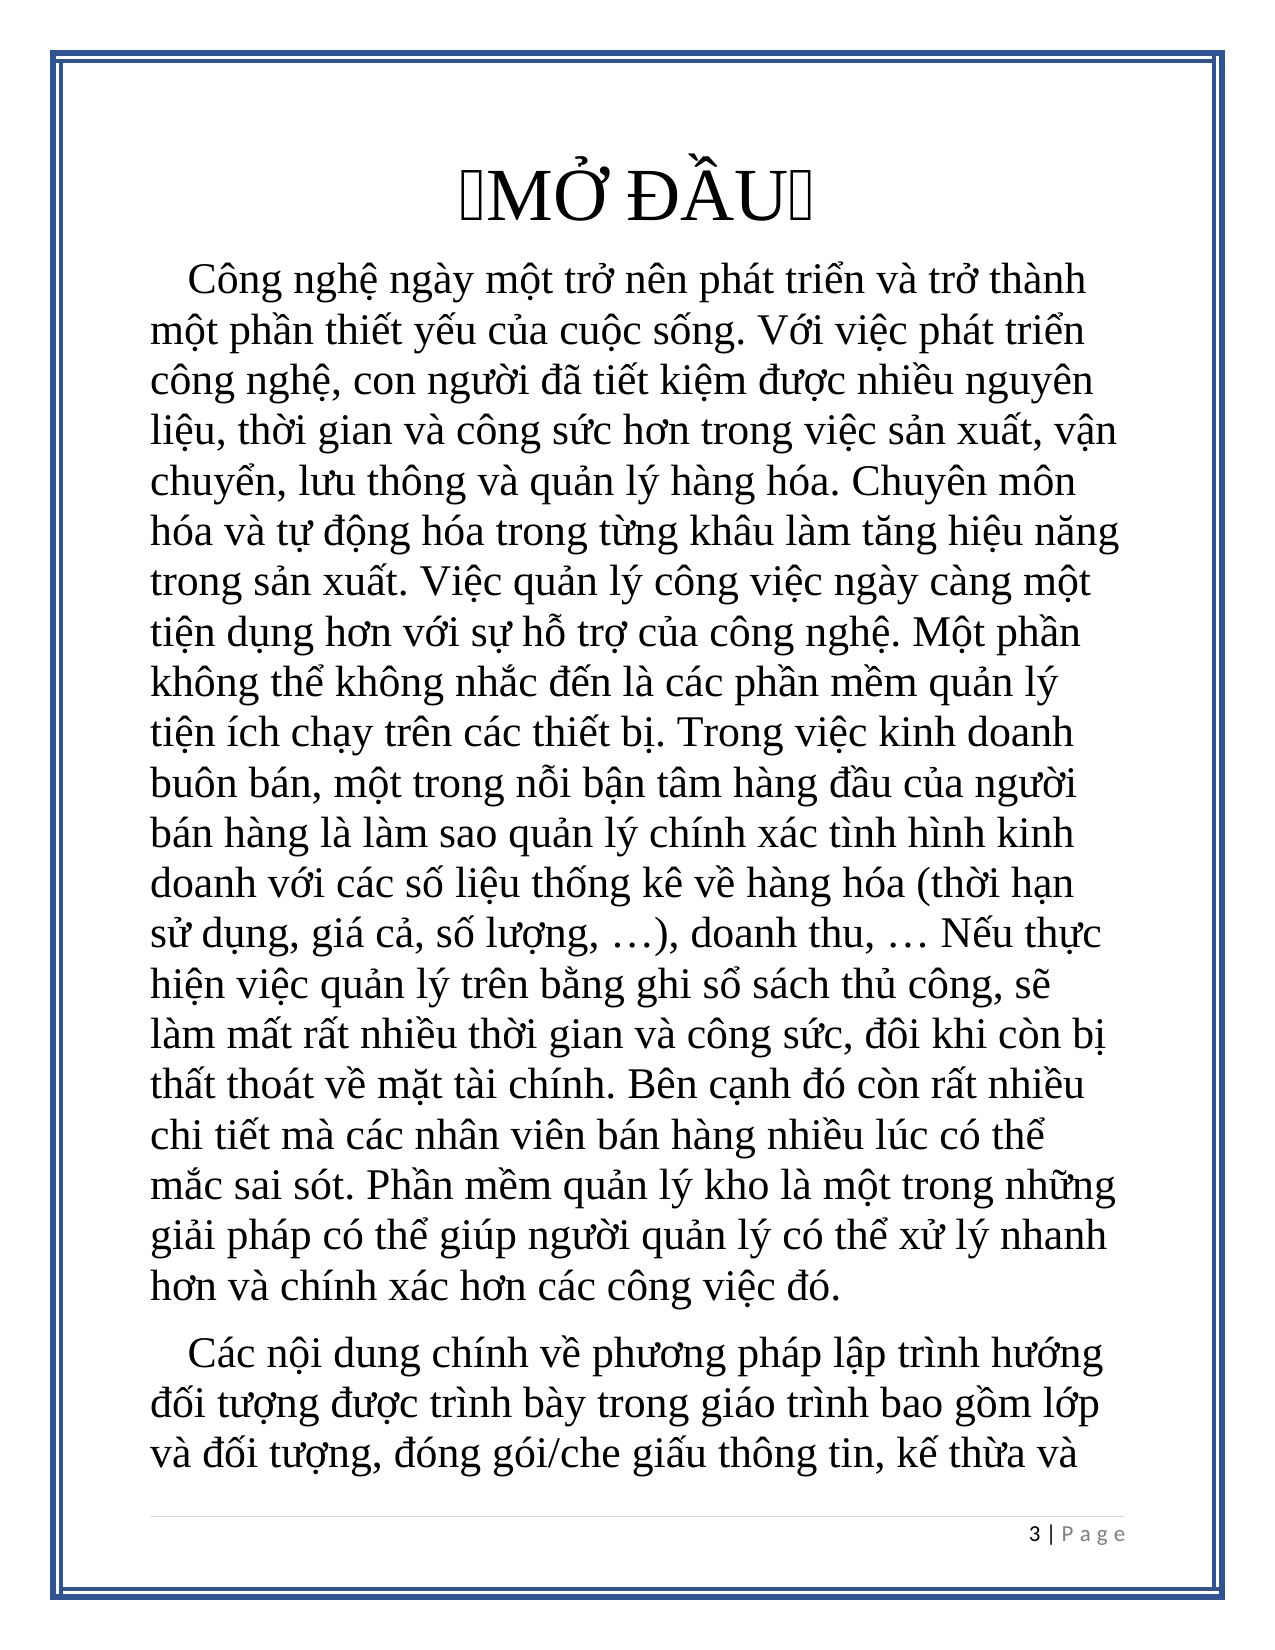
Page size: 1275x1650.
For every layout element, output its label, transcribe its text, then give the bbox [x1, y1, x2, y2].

text MỞ ĐẦU [150, 150, 1125, 236]
text Công nghệ ngày một trở nên phát triển và trở thành một phần thiết yếu của cuộc sống. Với việc phát triển công nghệ, con người đã tiết kiệm được nhiều nguyên liệu, thời gian và công sức hơn trong việc sản xuất, vận chuyển, lưu thông và quản lý hàng hóa. Chuyên môn hóa và tự động hóa trong từng khâu làm tăng hiệu năng trong sản xuất. Việc quản lý công việc ngày càng một tiện dụng hơn với sự hỗ trợ của công nghệ. Một phần không thể không nhắc đến là các phần mềm quản lý tiện ích chạy trên các thiết bị. Trong việc kinh doanh buôn bán, một trong nỗi bận tâm hàng đầu của người bán hàng là làm sao quản lý chính xác tình hình kinh doanh với các số liệu thống kê về hàng hóa (thời hạn sử dụng, giá cả, số lượng, …), doanh thu, … Nếu thực hiện việc quản lý trên bằng ghi sổ sách thủ công, sẽ làm mất rất nhiều thời gian và công sức, đôi khi còn bị thất thoát về mặt tài chính. Bên cạnh đó còn rất nhiều chi tiết mà các nhân viên bán hàng nhiều lúc có thể mắc sai sót. Phần mềm quản lý kho là một trong những giải pháp có thể giúp người quản lý có thể xử lý nhanh hơn và chính xác hơn các công việc đó. [150, 253, 1125, 1309]
